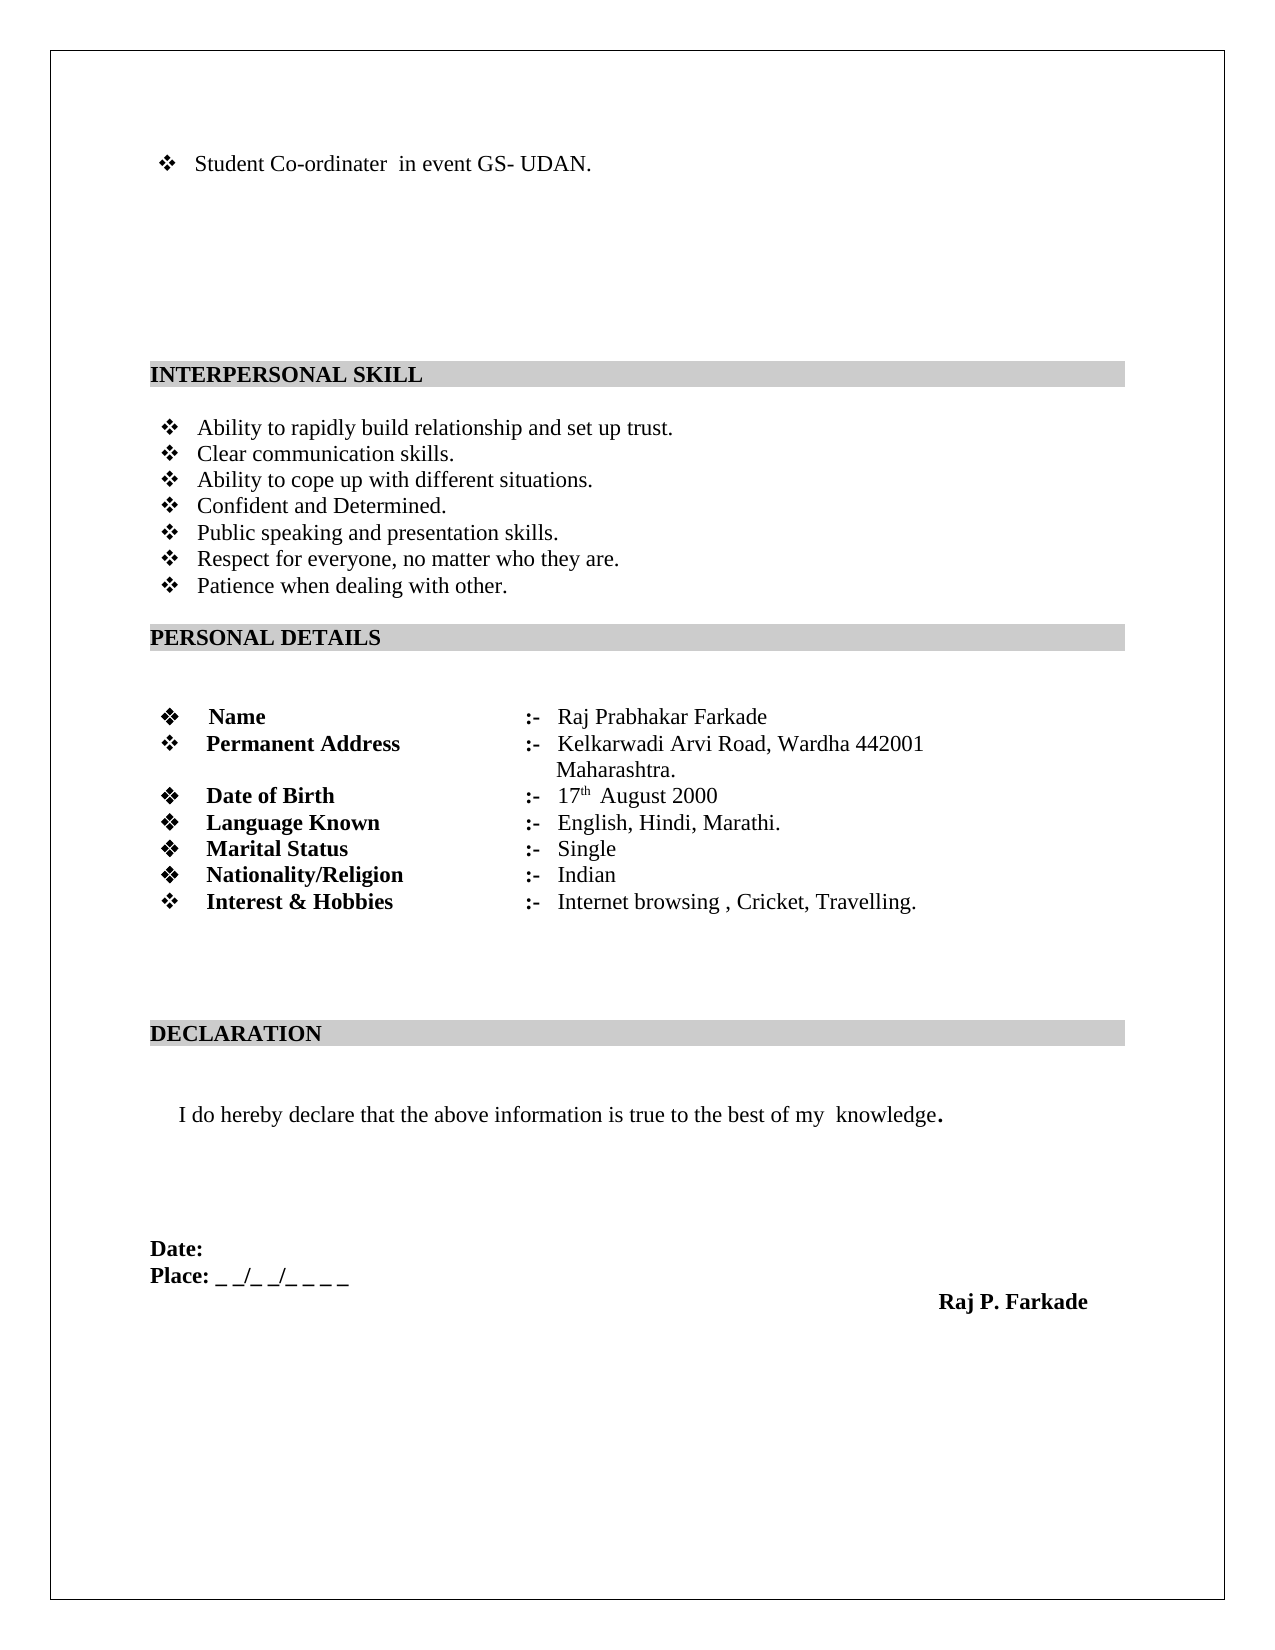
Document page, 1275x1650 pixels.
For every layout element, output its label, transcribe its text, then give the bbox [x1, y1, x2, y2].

list Language Known :- English, Hindi, Marathi. [159, 809, 1125, 835]
text Maharashtra. [206, 756, 1125, 782]
list Nationality/Religion :- Indian [159, 862, 1125, 888]
list Permanent Address :- Kelkarwadi Arvi Road, Wardha 442001 [159, 730, 1125, 756]
text Date: [150, 1235, 1125, 1262]
text INTERPERSONAL SKILL [150, 361, 1125, 387]
text Raj P. Farkade [150, 1288, 1125, 1314]
list Name :- Raj Prabhakar Farkade [159, 703, 1125, 730]
list Ability to rapidly build relationship and set up trust. [159, 413, 1125, 440]
list Ability to cope up with different situations. [159, 466, 1125, 493]
list Clear communication skills. [159, 440, 1125, 466]
text DECLARATION [150, 1020, 1125, 1046]
list Marital Status :- Single [159, 835, 1125, 862]
list Respect for everyone, no matter who they are. [159, 545, 1125, 572]
list Patience when dealing with other. [159, 572, 1125, 598]
list I do hereby declare that the above information is true to the best of my knowledge. [150, 1101, 1125, 1127]
list Confident and Determined. [159, 493, 1125, 519]
list Interest & Hobbies :- Internet browsing , Cricket, Travelling. [159, 888, 1125, 914]
list Student Co-ordinater in event GS- UDAN. [157, 150, 1125, 176]
text Place: _ _/_ _/_ _ _ _ [150, 1262, 1125, 1288]
list Date of Birth :- 17th August 2000 [159, 782, 1125, 809]
text PERSONAL DETAILS [150, 624, 1125, 651]
list Public speaking and presentation skills. [159, 519, 1125, 545]
